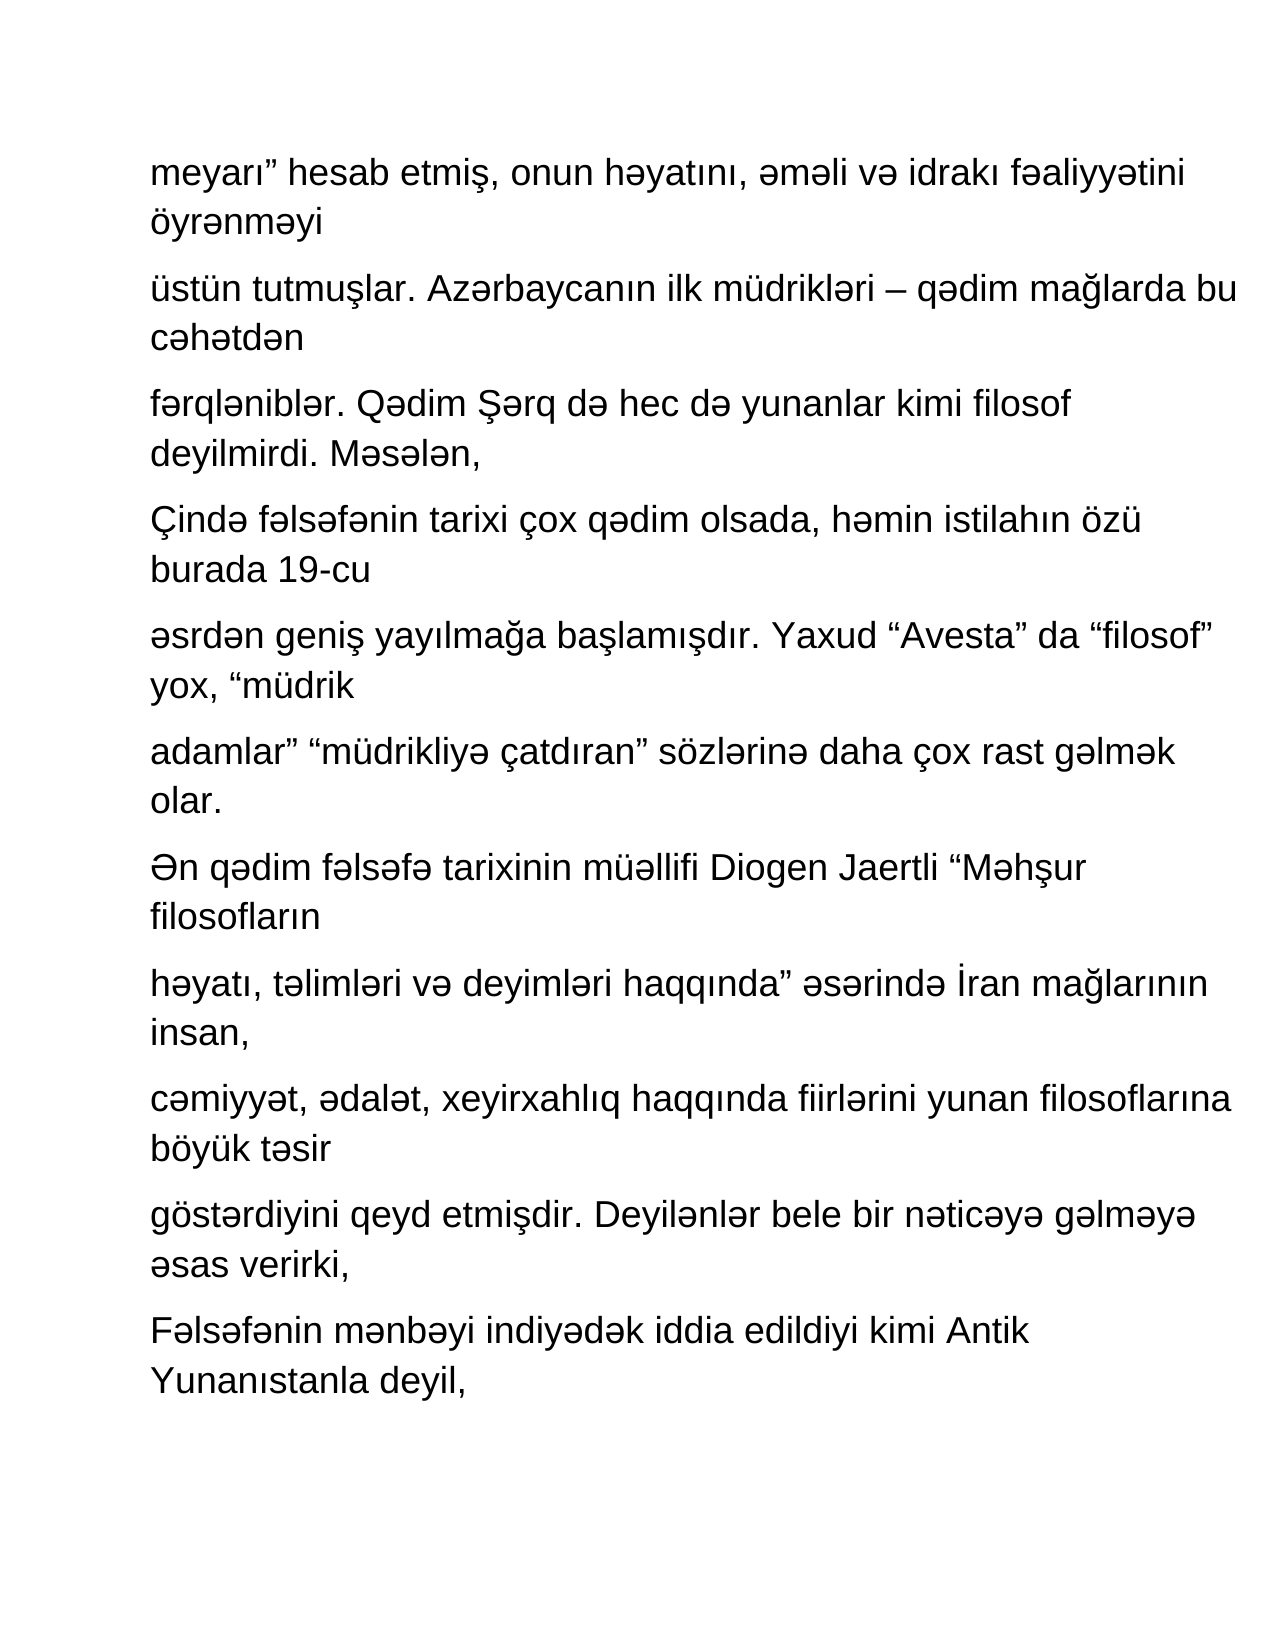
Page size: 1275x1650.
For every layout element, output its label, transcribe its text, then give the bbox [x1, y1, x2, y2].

text həyatı, təlimləri və deyimləri haqqında” əsərində İran mağlarının insan, [150, 961, 1243, 1053]
text Ən qədim fəlsəfə tarixinin müəllifi Diogen Jaertli “Məhşur filosofların [150, 845, 1243, 938]
text meyarı” hesab etmiş, onun həyatını, əməli və idrakı fəaliyyətini öyrənməyi [150, 150, 1243, 243]
text Çində fəlsəfənin tarixi çox qədim olsada, həmin istilahın özü burada 19-cu [150, 497, 1243, 590]
text əsrdən geniş yayılmağa başlamışdır. Yaxud “Avesta” da “filosof” yox, “müdrik [150, 613, 1243, 706]
text Fəlsəfənin mənbəyi indiyədək iddia edildiyi kimi Antik Yunanıstanla deyil, [150, 1308, 1243, 1401]
text üstün tutmuşlar. Azərbaycanın ilk müdrikləri – qədim mağlarda bu cəhətdən [150, 266, 1243, 358]
text fərqləniblər. Qədim Şərq də hec də yunanlar kimi filosof deyilmirdi. Məsələn, [150, 382, 1243, 474]
text cəmiyyət, ədalət, xeyirxahlıq haqqında fiirlərini yunan filosoflarına böyük təsir [150, 1077, 1243, 1169]
text adamlar” “müdrikliyə çatdıran” sözlərinə daha çox rast gəlmək olar. [150, 729, 1243, 822]
text göstərdiyini qeyd etmişdir. Deyilənlər bele bir nəticəyə gəlməyə əsas verirki, [150, 1192, 1243, 1285]
